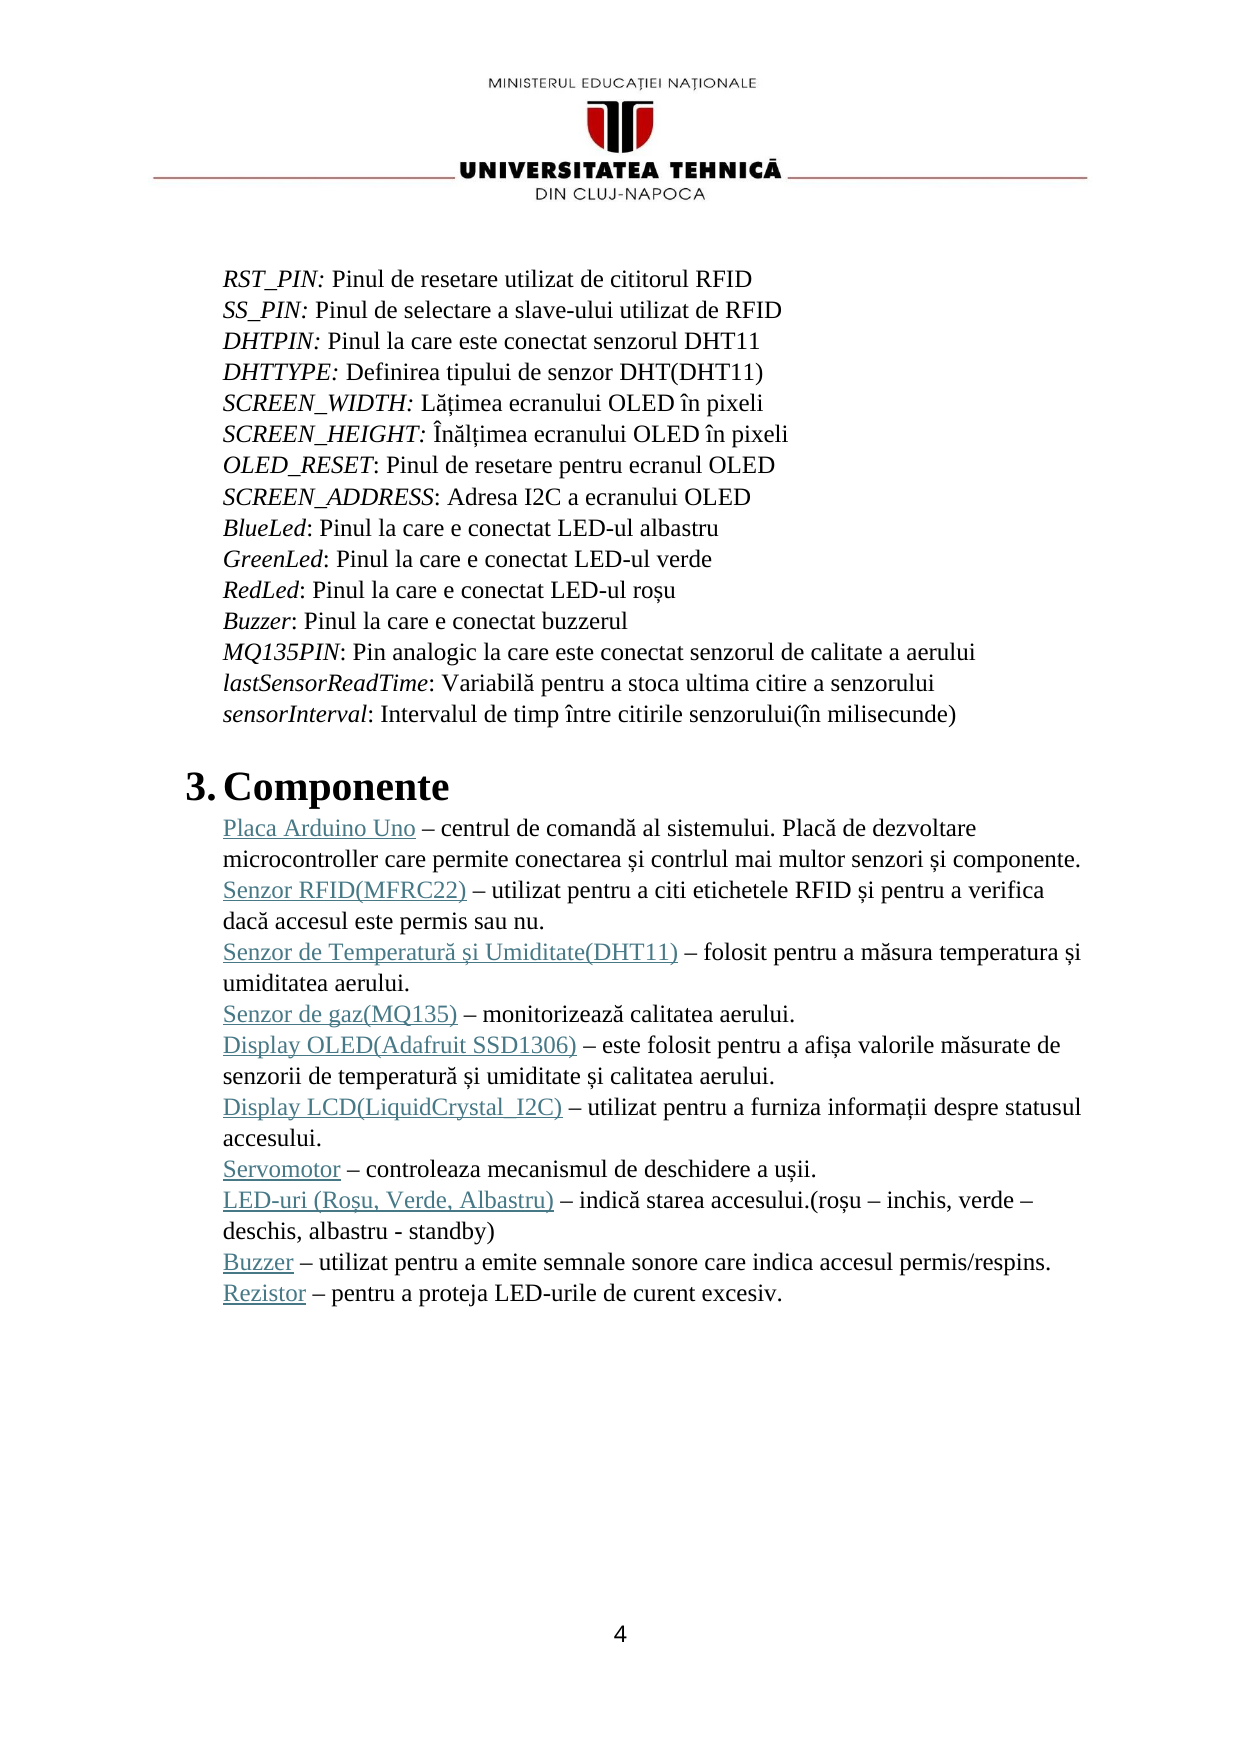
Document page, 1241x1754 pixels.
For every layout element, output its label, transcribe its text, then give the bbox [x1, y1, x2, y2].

list DHTTYPE: Definirea tipului de senzor DHT(DHT11) [223, 357, 1093, 386]
list SCREEN_ADDRESS: Adresa I2C a ecranului OLED [223, 482, 1093, 510]
list Senzor de gaz(MQ135) – monitorizează calitatea aerului. [223, 999, 1093, 1028]
list Senzor RFID(MFRC22) – utilizat pentru a citi etichetele RFID și pentru a verifica dacă accesul este permis sau nu. [223, 875, 1093, 934]
list sensorInterval: Intervalul de timp între citirile senzorului(în milisecunde) [223, 699, 1093, 728]
list lastSensorReadTime: Variabilă pentru a stoca ultima citire a senzorului [223, 668, 1093, 697]
list RedLed: Pinul la care e conectat LED-ul roșu [223, 575, 1093, 603]
list Display LCD(LiquidCrystal_I2C) – utilizat pentru a furniza informații despre statusul accesului. [223, 1092, 1093, 1152]
picture [147, 73, 1093, 202]
list BlueLed: Pinul la care e conectat LED-ul albastru [223, 513, 1093, 541]
list SCREEN_WIDTH: Lățimea ecranului OLED în pixeli [223, 388, 1093, 417]
list LED-uri (Roșu, Verde, Albastru) – indică starea accesului.(roșu – inchis, verde – deschis, albastru - standby) [223, 1185, 1093, 1245]
list Buzzer – utilizat pentru a emite semnale sonore care indica accesul permis/respins. [223, 1247, 1093, 1276]
list Componente [185, 761, 1093, 809]
list Display OLED(Adafruit SSD1306) – este folosit pentru a afișa valorile măsurate de senzorii de temperatură și umiditate și calitatea aerului. [223, 1030, 1093, 1090]
list GreenLed: Pinul la care e conectat LED-ul verde [223, 544, 1093, 572]
list Senzor de Temperatură și Umiditate(DHT11) – folosit pentru a măsura temperatura și umiditatea aerului. [223, 937, 1093, 997]
list OLED_RESET: Pinul de resetare pentru ecranul OLED [223, 451, 1093, 479]
list Servomotor – controleaza mecanismul de deschidere a ușii. [223, 1154, 1093, 1183]
list DHTPIN: Pinul la care este conectat senzorul DHT11 [223, 326, 1093, 355]
list Placa Arduino Uno – centrul de comandă al sistemului. Placă de dezvoltare microcontroller care permite conectarea și contrlul mai multor senzori și componente. [223, 813, 1093, 872]
list SS_PIN: Pinul de selectare a slave-ului utilizat de RFID [223, 295, 1093, 324]
list Buzzer: Pinul la care e conectat buzzerul [223, 606, 1093, 634]
list SCREEN_HEIGHT: Înălțimea ecranului OLED în pixeli [223, 419, 1093, 448]
list Rezistor – pentru a proteja LED-urile de curent excesiv. [223, 1278, 1093, 1307]
list MQ135PIN: Pin analogic la care este conectat senzorul de calitate a aerului [223, 637, 1093, 666]
list RST_PIN: Pinul de resetare utilizat de cititorul RFID [223, 264, 1093, 293]
